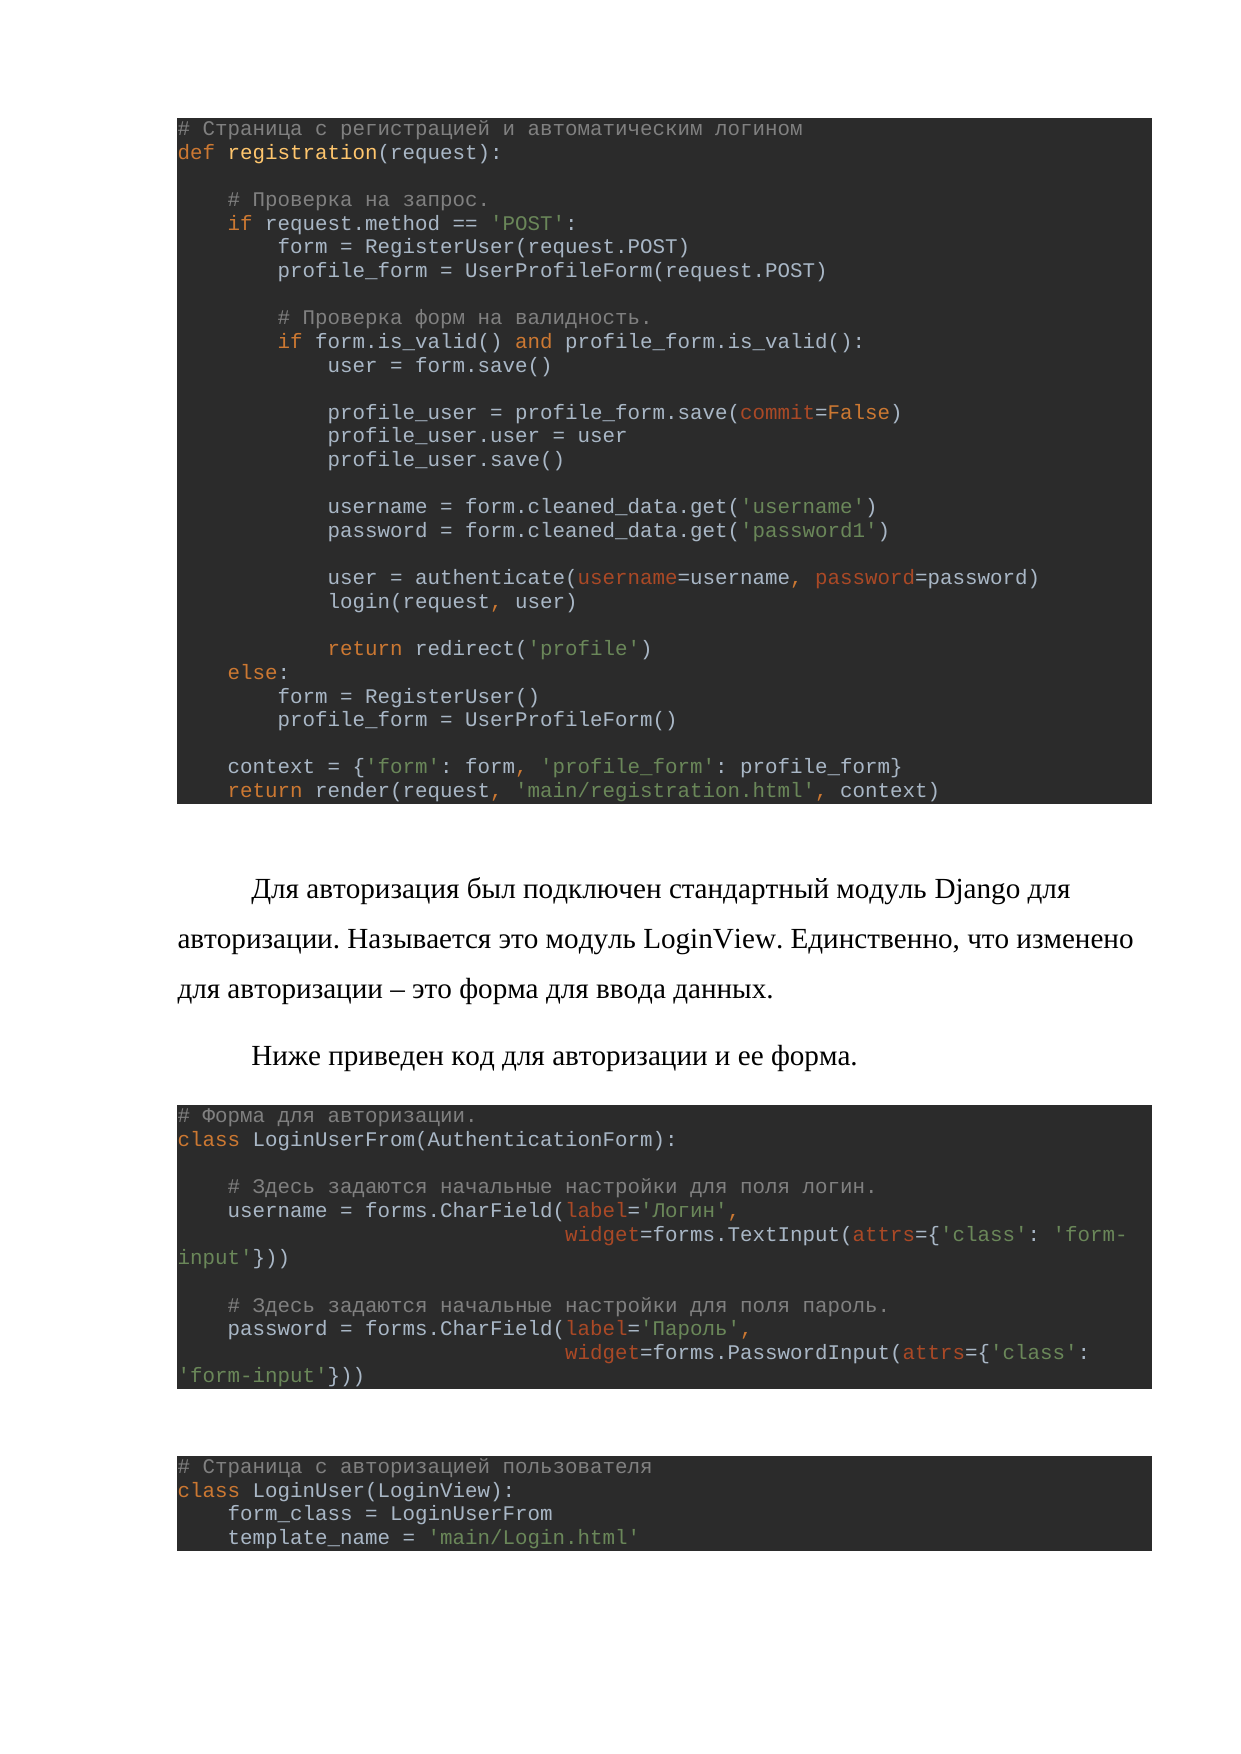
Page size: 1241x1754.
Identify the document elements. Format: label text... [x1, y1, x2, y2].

text # Страница с авторизацией пользователя class LoginUser(LoginView): form_class = LoginUserFrom template_name = 'main/Login.html' [177, 1456, 1152, 1551]
text # Форма для авторизации. class LoginUserFrom(AuthenticationForm): # Здесь задаются начальные настройки для поля логин. username = forms.CharField(label='Логин', widget=forms.TextInput(attrs={'class': 'form-input'})) # Здесь задаются начальные настройки для поля пароль. password = forms.CharField(label='Пароль', widget=forms.PasswordInput(attrs={'class': 'form-input'})) [177, 1105, 1152, 1389]
text # Страница с регистрацией и автоматическим логином def registration(request): # Проверка на запрос. if request.method == 'POST': form = RegisterUser(request.POST) profile_form = UserProfileForm(request.POST) # Проверка форм на валидность. if form.is_valid() and profile_form.is_valid(): user = form.save() profile_user = profile_form.save(commit=False) profile_user.user = user profile_user.save() username = form.cleaned_data.get('username') password = form.cleaned_data.get('password1') user = authenticate(username=username, password=password) login(request, user) return redirect('profile') else: form = RegisterUser() profile_form = UserProfileForm() context = {'form': form, 'profile_form': profile_form} return render(request, 'main/registration.html', context) [177, 118, 1152, 804]
text Для авторизация был подключен стандартный модуль Django для авторизации. Называется это модуль LoginView. Единственно, что изменено для авторизации – это форма для ввода данных. [177, 871, 1152, 1005]
text Ниже приведен код для авторизации и ее форма. [177, 1038, 1152, 1072]
